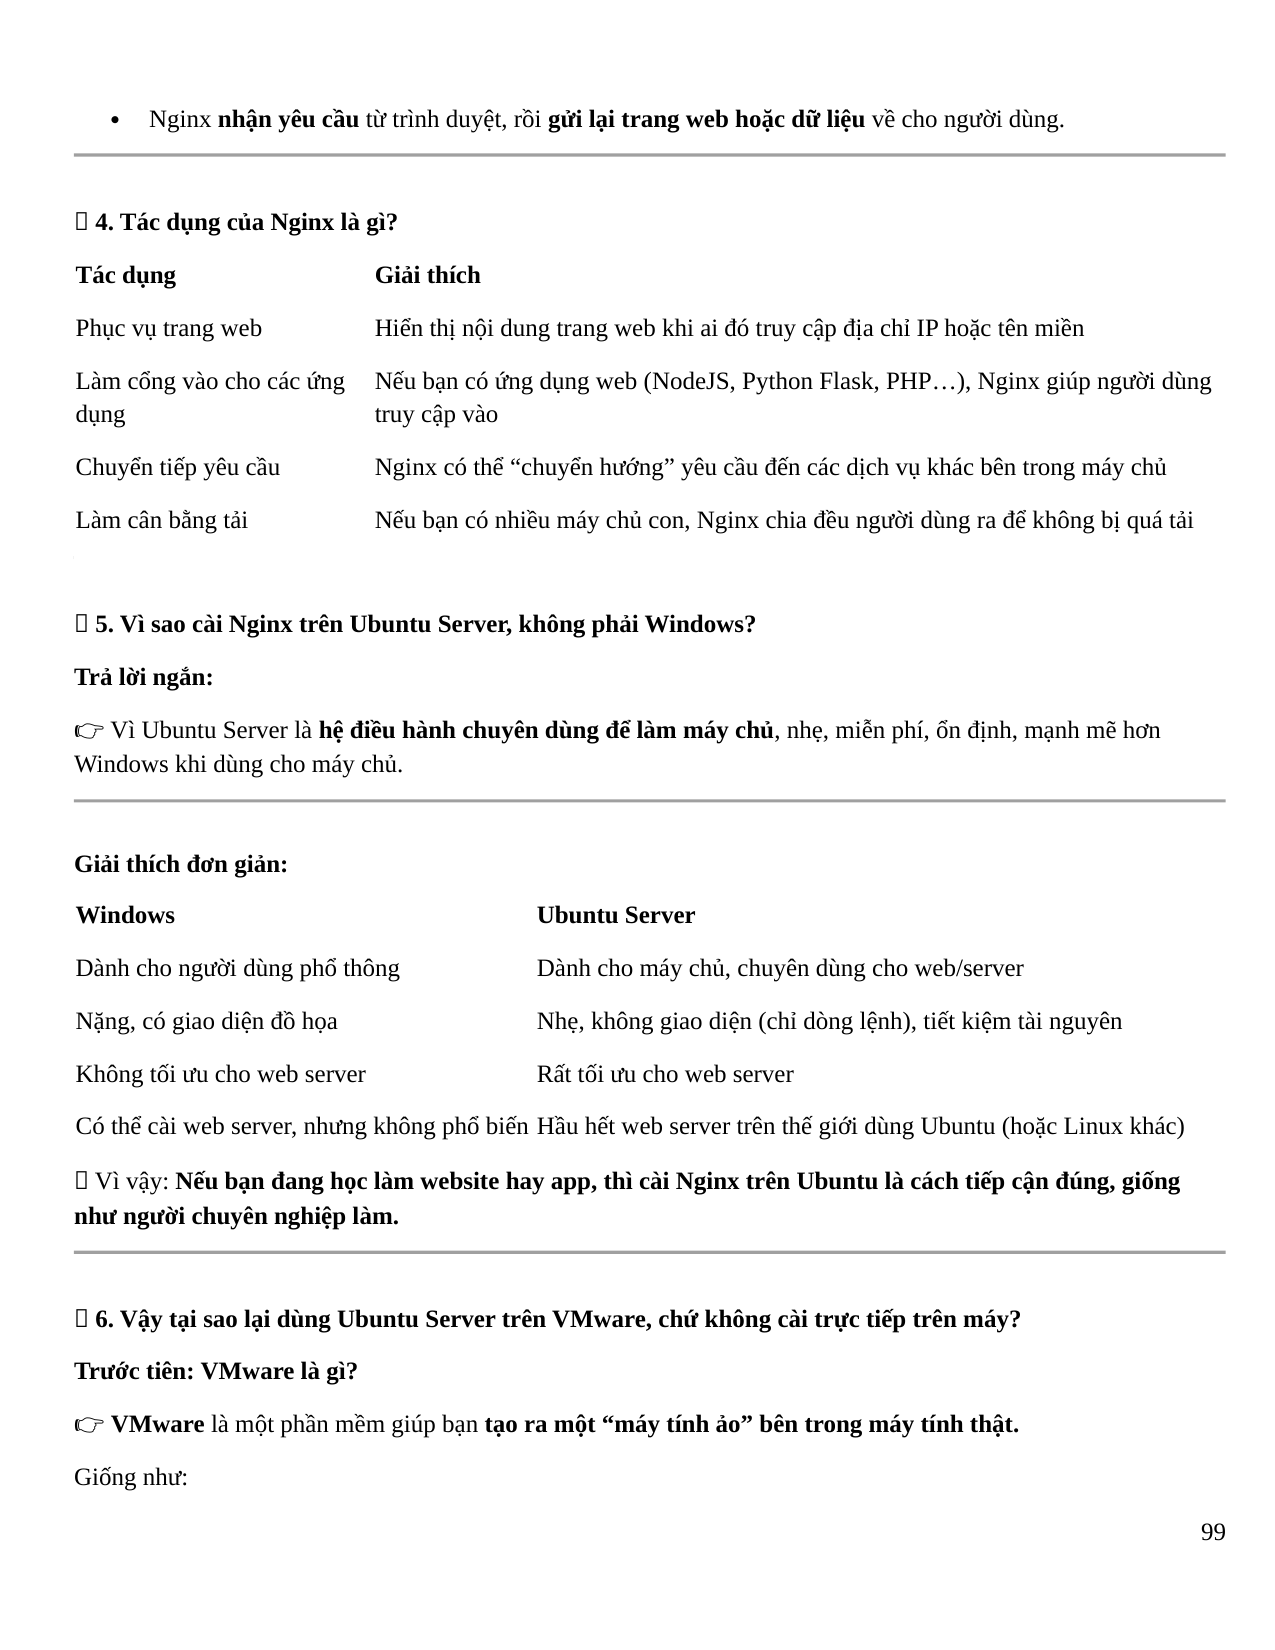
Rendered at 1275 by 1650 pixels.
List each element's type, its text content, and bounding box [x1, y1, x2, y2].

text 👉 VMware là một phần mềm giúp bạn tạo ra một “máy tính ảo” bên trong máy tính thật. [74, 1406, 1226, 1440]
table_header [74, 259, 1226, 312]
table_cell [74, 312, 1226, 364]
text 📌 4. Tác dụng của Nginx là gì? [74, 203, 1226, 237]
text Trả lời ngắn: [74, 662, 1226, 690]
list Nginx nhận yêu cầu từ trình duyệt, rồi gửi lại trang web hoặc dữ liệu về cho người dùng. [111, 104, 1226, 132]
text Giống như: [74, 1462, 1226, 1491]
text 👉 Vì Ubuntu Server là hệ điều hành chuyên dùng để làm máy chủ, nhẹ, miễn phí, ổn định, mạnh mẽ hơn Windows khi dùng cho máy chủ. [74, 711, 1226, 778]
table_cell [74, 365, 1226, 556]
text 📌 6. Vậy tại sao lại dùng Ubuntu Server trên VMware, chứ không cài trực tiếp trên máy? [74, 1300, 1226, 1334]
text Giải thích đơn giản: [74, 849, 1226, 878]
text 📌 5. Vì sao cài Nginx trên Ubuntu Server, không phải Windows? [74, 606, 1226, 640]
text 📌 Vì vậy: Nếu bạn đang học làm website hay app, thì cài Nginx trên Ubuntu là cách tiếp cận đúng, giống như người chuyên nghiệp làm. [74, 1163, 1226, 1230]
text Trước tiên: VMware là gì? [74, 1356, 1226, 1385]
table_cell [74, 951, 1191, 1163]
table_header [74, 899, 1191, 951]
